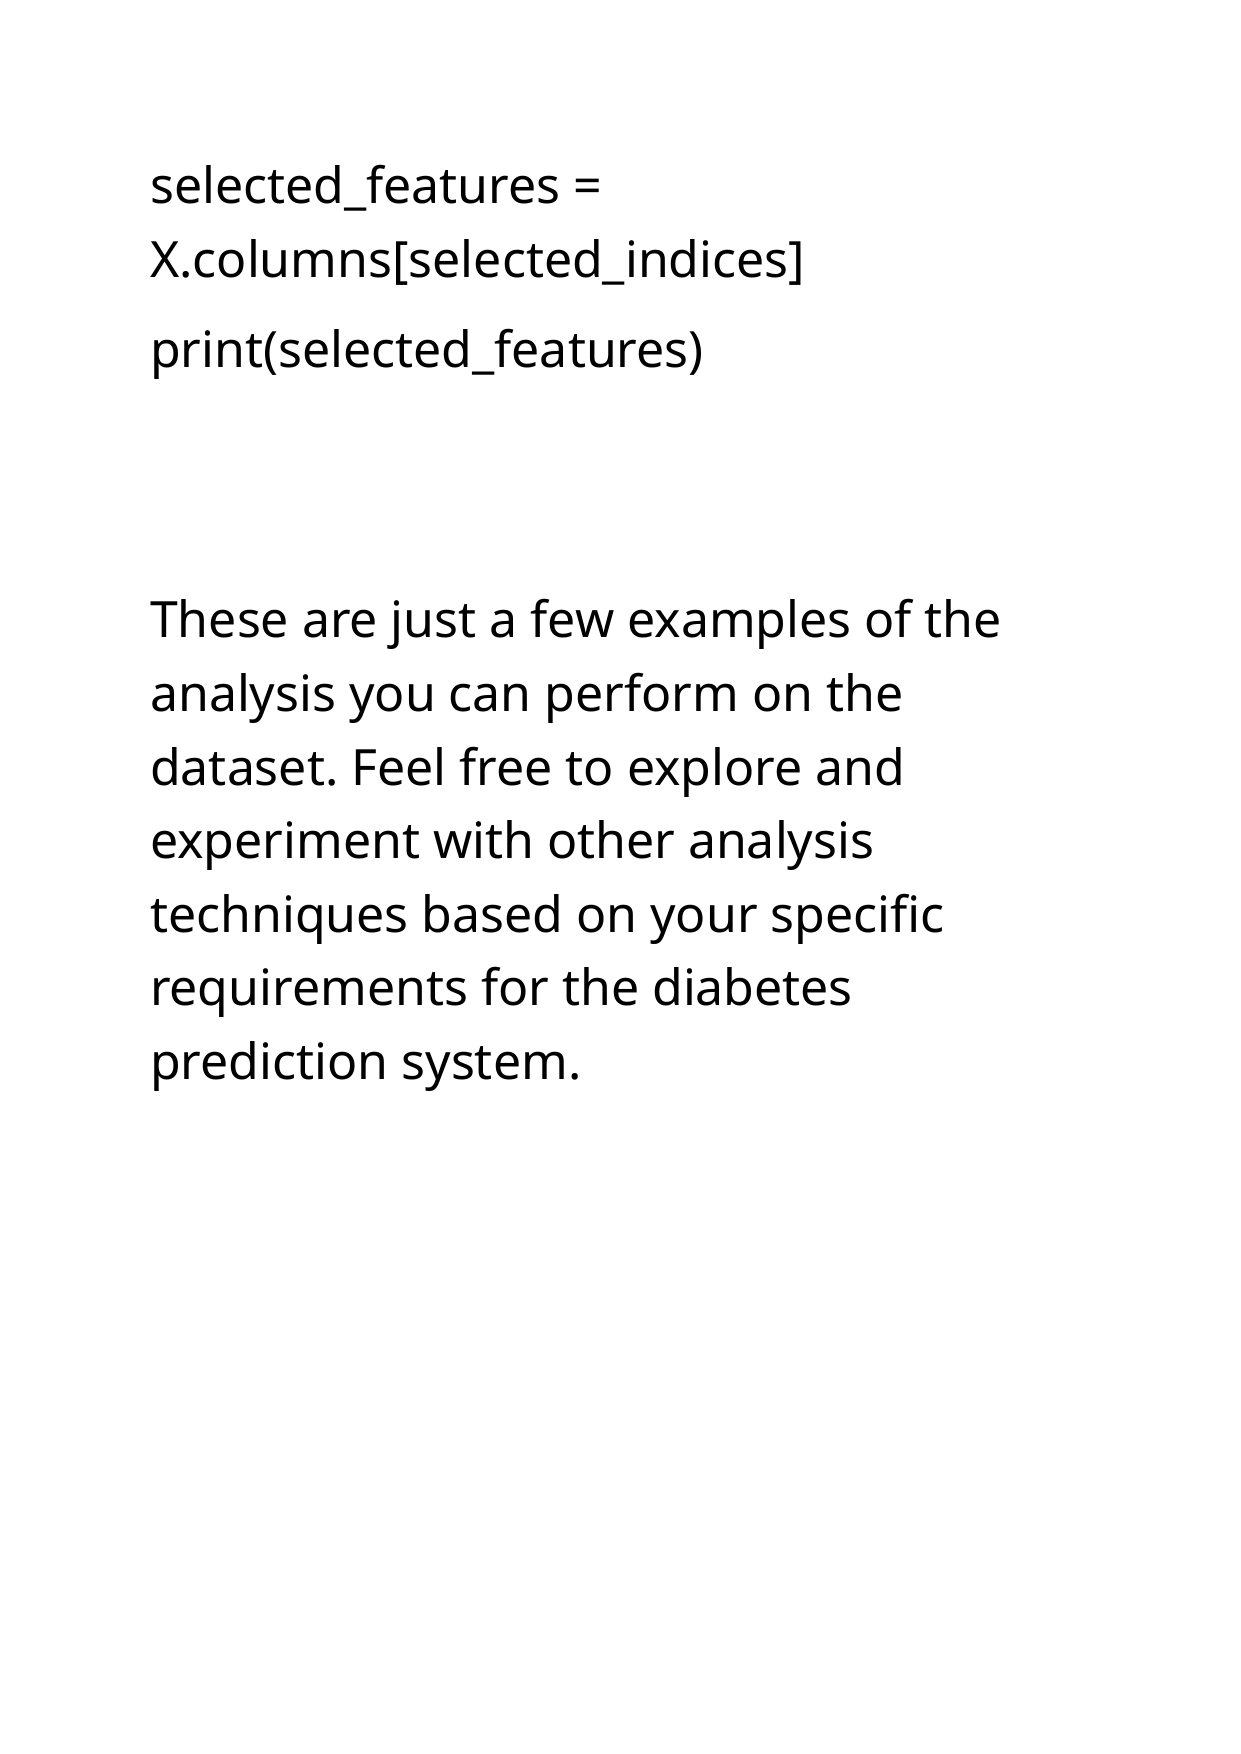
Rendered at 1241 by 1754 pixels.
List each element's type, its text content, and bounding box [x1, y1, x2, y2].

text print(selected_features) [150, 314, 1090, 382]
text selected_features = X.columns[selected_indices] [150, 150, 1090, 292]
text These are just a few examples of the analysis you can perform on the dataset. Feel free to explore and experiment with other analysis techniques based on your specific requirements for the diabetes prediction system. [150, 584, 1090, 1094]
